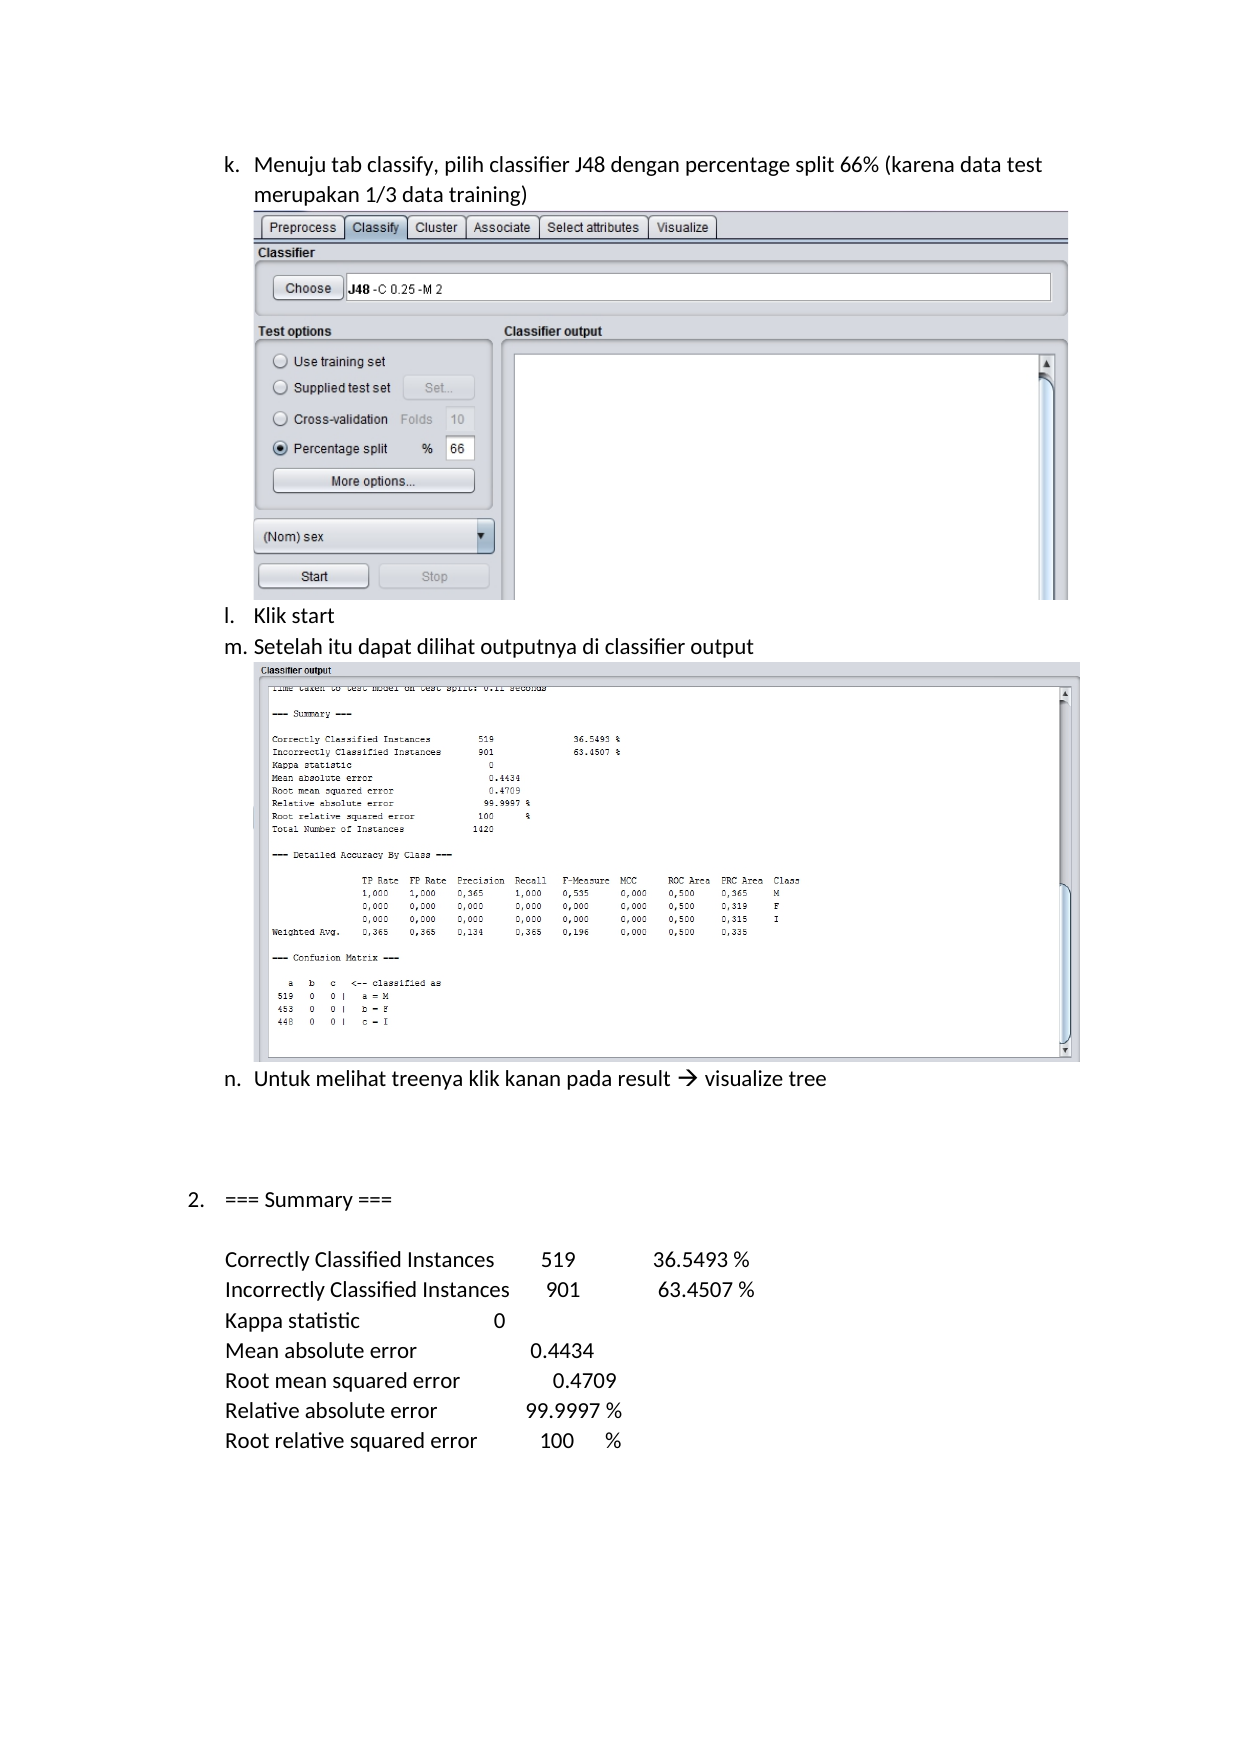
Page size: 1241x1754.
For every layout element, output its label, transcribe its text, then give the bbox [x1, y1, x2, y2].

list Root mean squared error 0.4709 [225, 1366, 1090, 1394]
list Mean absolute error 0.4434 [225, 1336, 1090, 1364]
list === Summary === [187, 1185, 1090, 1213]
picture [253, 210, 1069, 600]
list Correctly Classified Instances 519 36.5493 % [225, 1245, 1090, 1273]
list Kappa statistic 0 [225, 1306, 1090, 1334]
list Untuk melihat treenya klik kanan pada result visualize tree [224, 1064, 1090, 1183]
list Root relative squared error 100 % [225, 1427, 1090, 1454]
picture [253, 662, 1080, 1062]
list Relative absolute error 99.9997 % [225, 1396, 1090, 1424]
list Klik start [224, 602, 1090, 630]
list Incorrectly Classified Instances 901 63.4507 % [225, 1276, 1090, 1303]
